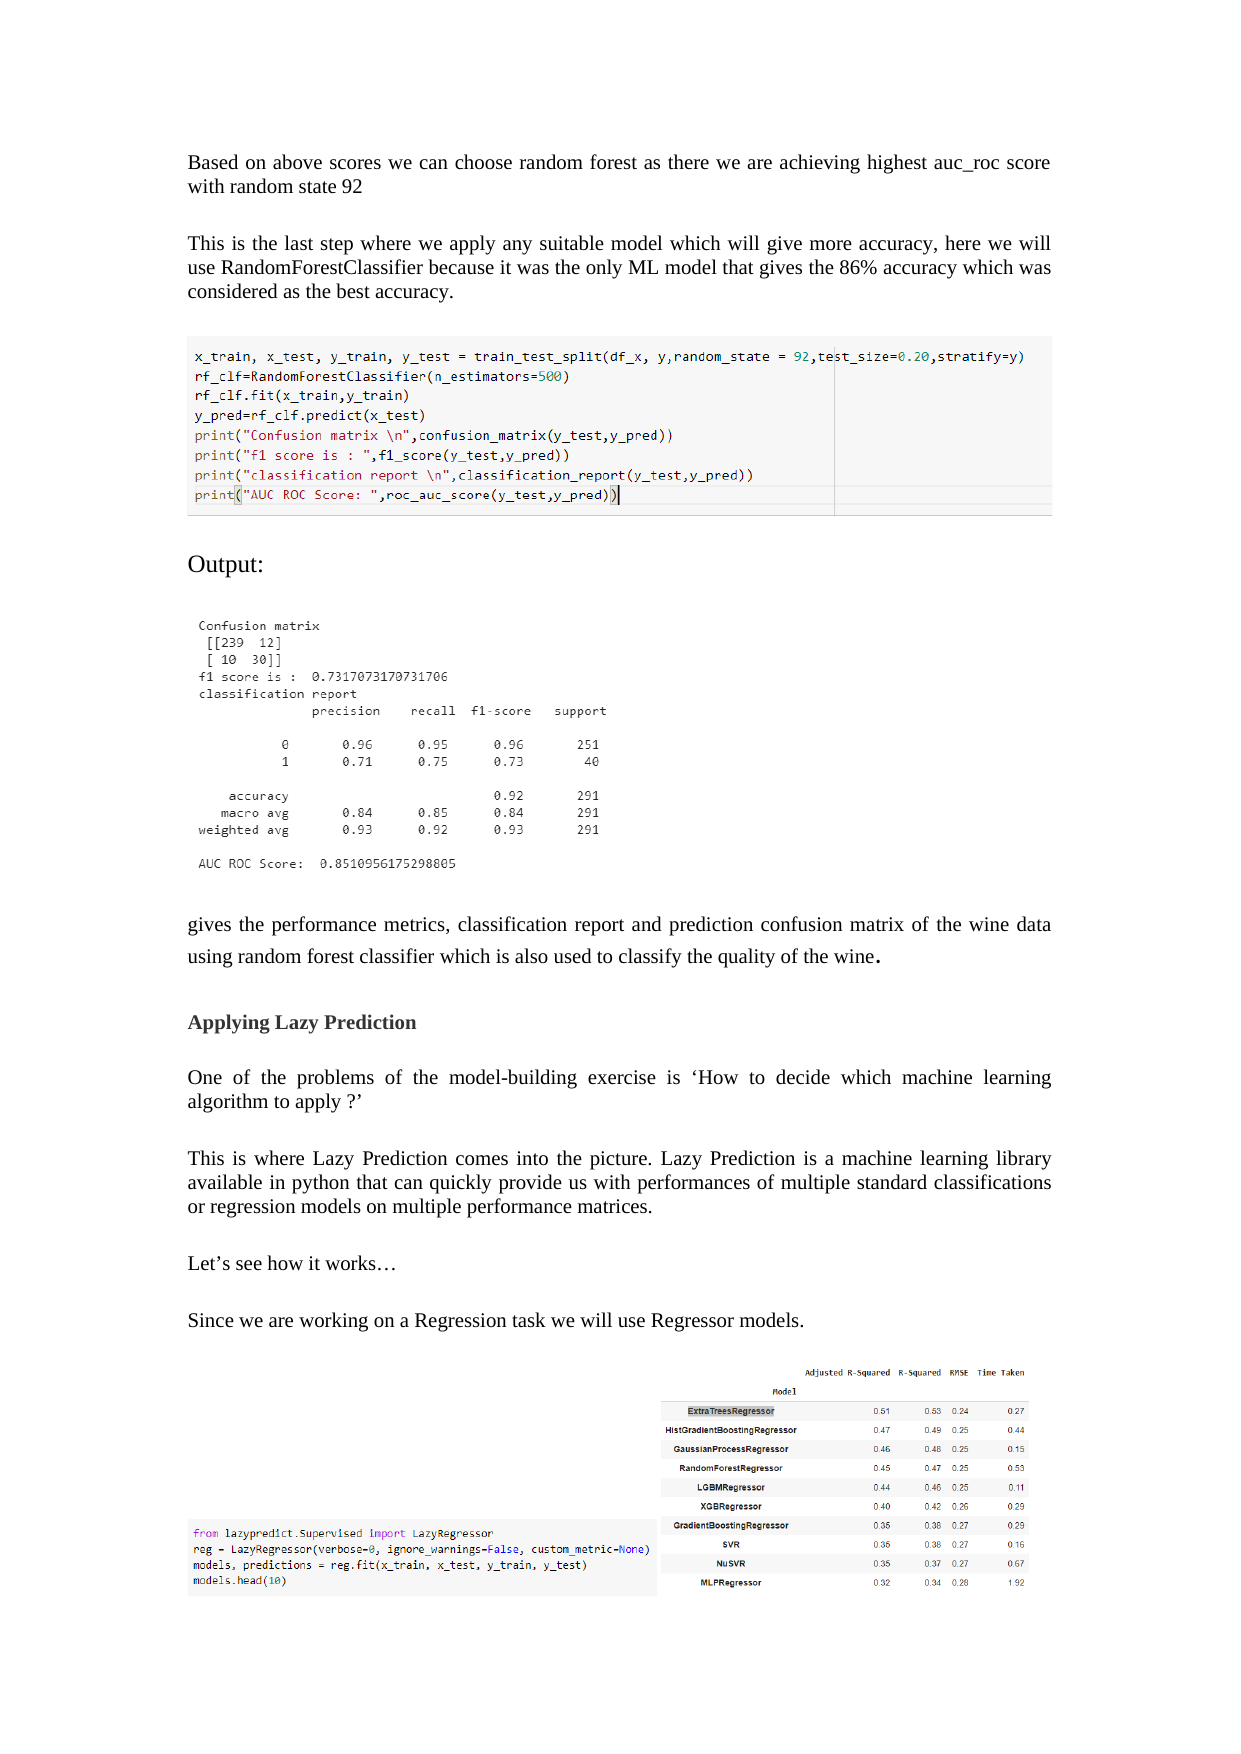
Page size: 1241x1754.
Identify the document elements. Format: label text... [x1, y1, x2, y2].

text gives the performance metrics, classification report and prediction confusion matrix of the wine data using random forest classifier which is also used to classify the quality of the wine. [187, 912, 1053, 971]
picture [187, 610, 698, 880]
text Since we are working on a Regression task we will use Regressor models. [187, 1308, 1053, 1332]
text This is where Lazy Prediction comes into the picture. Lazy Prediction is a machine learning library available in python that can quickly provide us with performances of multiple standard classifications or regression models on multiple performance matrices. [187, 1146, 1053, 1218]
picture [187, 336, 1053, 516]
picture [187, 1365, 1033, 1597]
text One of the problems of the model-building exercise is ‘How to decide which machine learning algorithm to apply ?’ [187, 1065, 1053, 1113]
text This is the last step where we apply any suitable model which will give more accuracy, here we will use RandomForestClassifier because it was the only ML model that gives the 86% accuracy which was considered as the best accuracy. [187, 231, 1053, 303]
text Based on above scores we can choose random forest as there we are achieving highest auc_roc score with random state 92 [187, 150, 1053, 198]
text Let’s see how it works… [187, 1251, 1053, 1275]
subtitle Applying Lazy Prediction [187, 1003, 1053, 1034]
text Output: [187, 549, 1053, 577]
